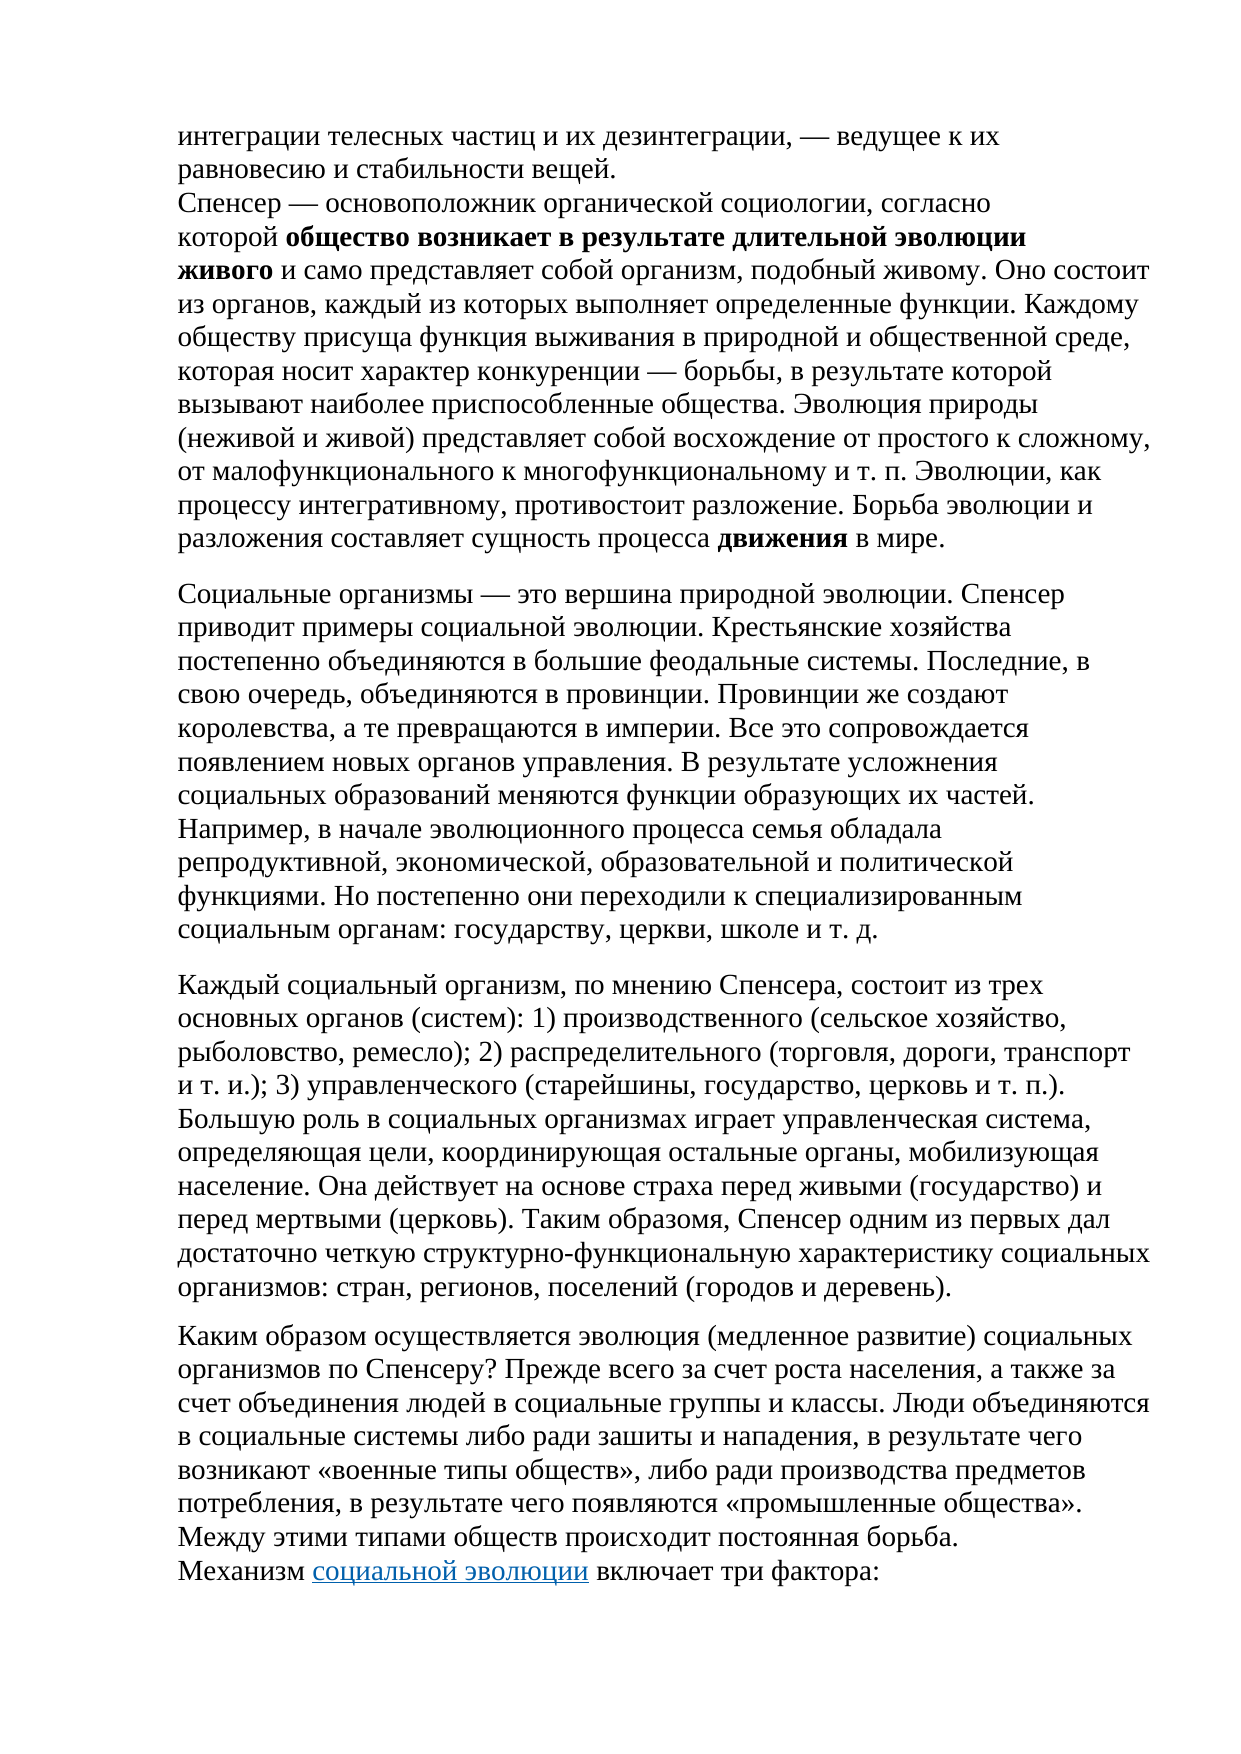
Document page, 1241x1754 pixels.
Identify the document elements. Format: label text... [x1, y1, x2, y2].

text Спенсер — основоположник органической социологии, согласно которой общество возникает в результате длительной эволюции живого и само представляет собой организм, подобный живому. Оно состоит из органов, каждый из которых выполняет определенные функции. Каждому обществу присуща функция выживания в природной и общественной среде, которая носит характер конкуренции — борьбы, в результате которой вызывают наиболее приспособленные общества. Эволюция природы (неживой и живой) представляет собой восхождение от простого к сложному, от малофункционального к многофункциональному и т. п. Эволюции, как процессу интегративному, противостоит разложение. Борьба эволюции и разложения составляет сущность процесса движения в мире. [177, 185, 1152, 554]
text Каждый социальный организм, по мнению Спенсера, состоит из трех основных органов (систем): 1) производственного (сельское хозяйство, рыболовство, ремесло); 2) распределительного (торговля, дороги, транспорт и т. и.); 3) управленческого (старейшины, государство, церковь и т. п.). Большую роль в социальных организмах играет управленческая система, определяющая цели, координирующая остальные органы, мобилизующая население. Она действует на основе страха перед живыми (государство) и перед мертвыми (церковь). Таким образомя, Спенсер одним из первых дал достаточно четкую структурно-функциональную характеристику социальных организмов: стран, регионов, поселений (городов и деревень). [177, 967, 1152, 1302]
text Каким образом осуществляется эволюция (медленное развитие) социальных организмов по Спенсеру? Прежде всего за счет роста населения, а также за счет объединения людей в социальные группы и классы. Люди объединяются в социальные системы либо ради зашиты и нападения, в результате чего возникают «военные типы обществ», либо ради производства предметов потребления, в результате чего появляются «промышленные общества». Между этими типами обществ происходит постоянная борьба. [177, 1318, 1152, 1553]
text Социальные организмы — это вершина природной эволюции. Спенсер приводит примеры социальной эволюции. Крестьянские хозяйства постепенно объединяются в большие феодальные системы. Последние, в свою очередь, объединяются в провинции. Провинции же создают королевства, а те превращаются в империи. Все это сопровождается появлением новых органов управления. В результате усложнения социальных образований меняются функции образующих их частей. Например, в начале эволюционного процесса семья обладала репродуктивной, экономической, образовательной и политической функциями. Но постепенно они переходили к специализированным социальным органам: государству, церкви, школе и т. д. [177, 576, 1152, 945]
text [177, 118, 1152, 185]
text Механизм социальной эволюции включает три фактора: [177, 1553, 1152, 1586]
